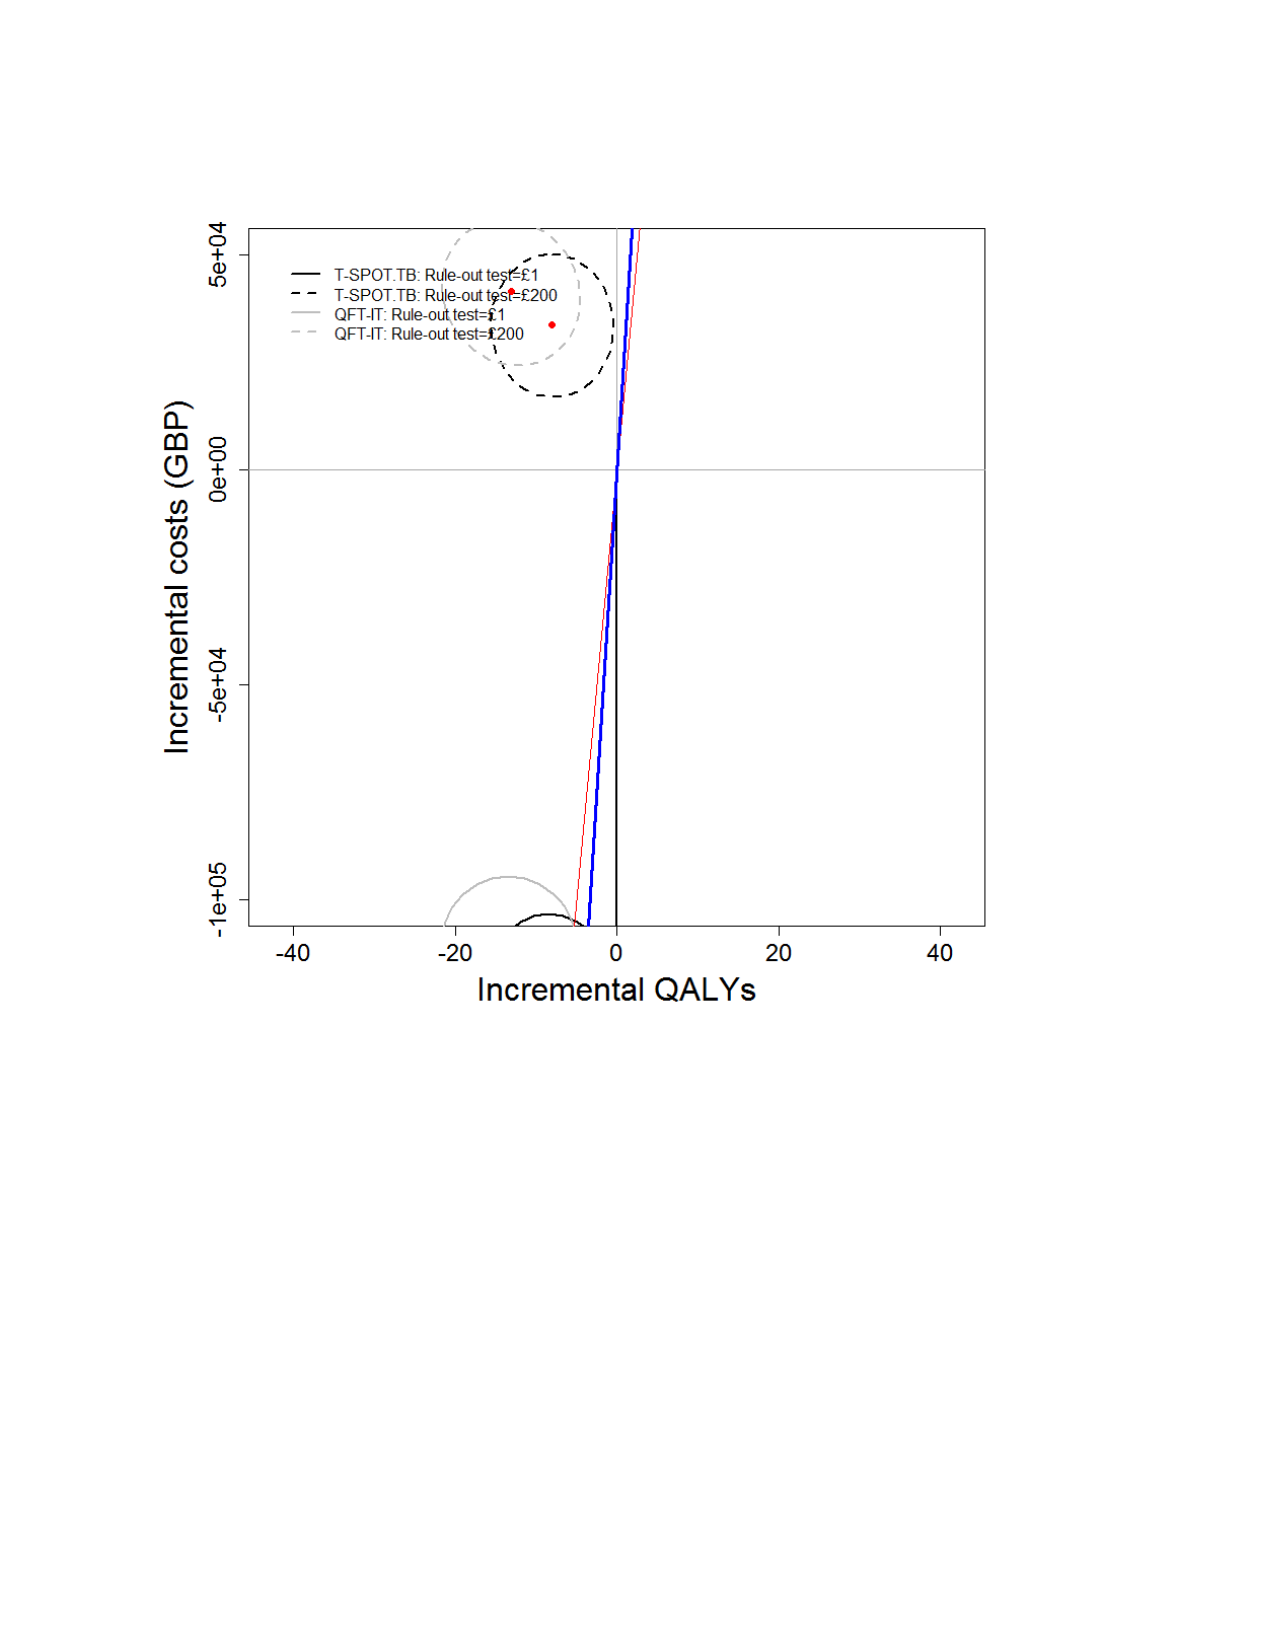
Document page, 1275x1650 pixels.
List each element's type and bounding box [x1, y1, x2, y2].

picture [150, 150, 1025, 1025]
